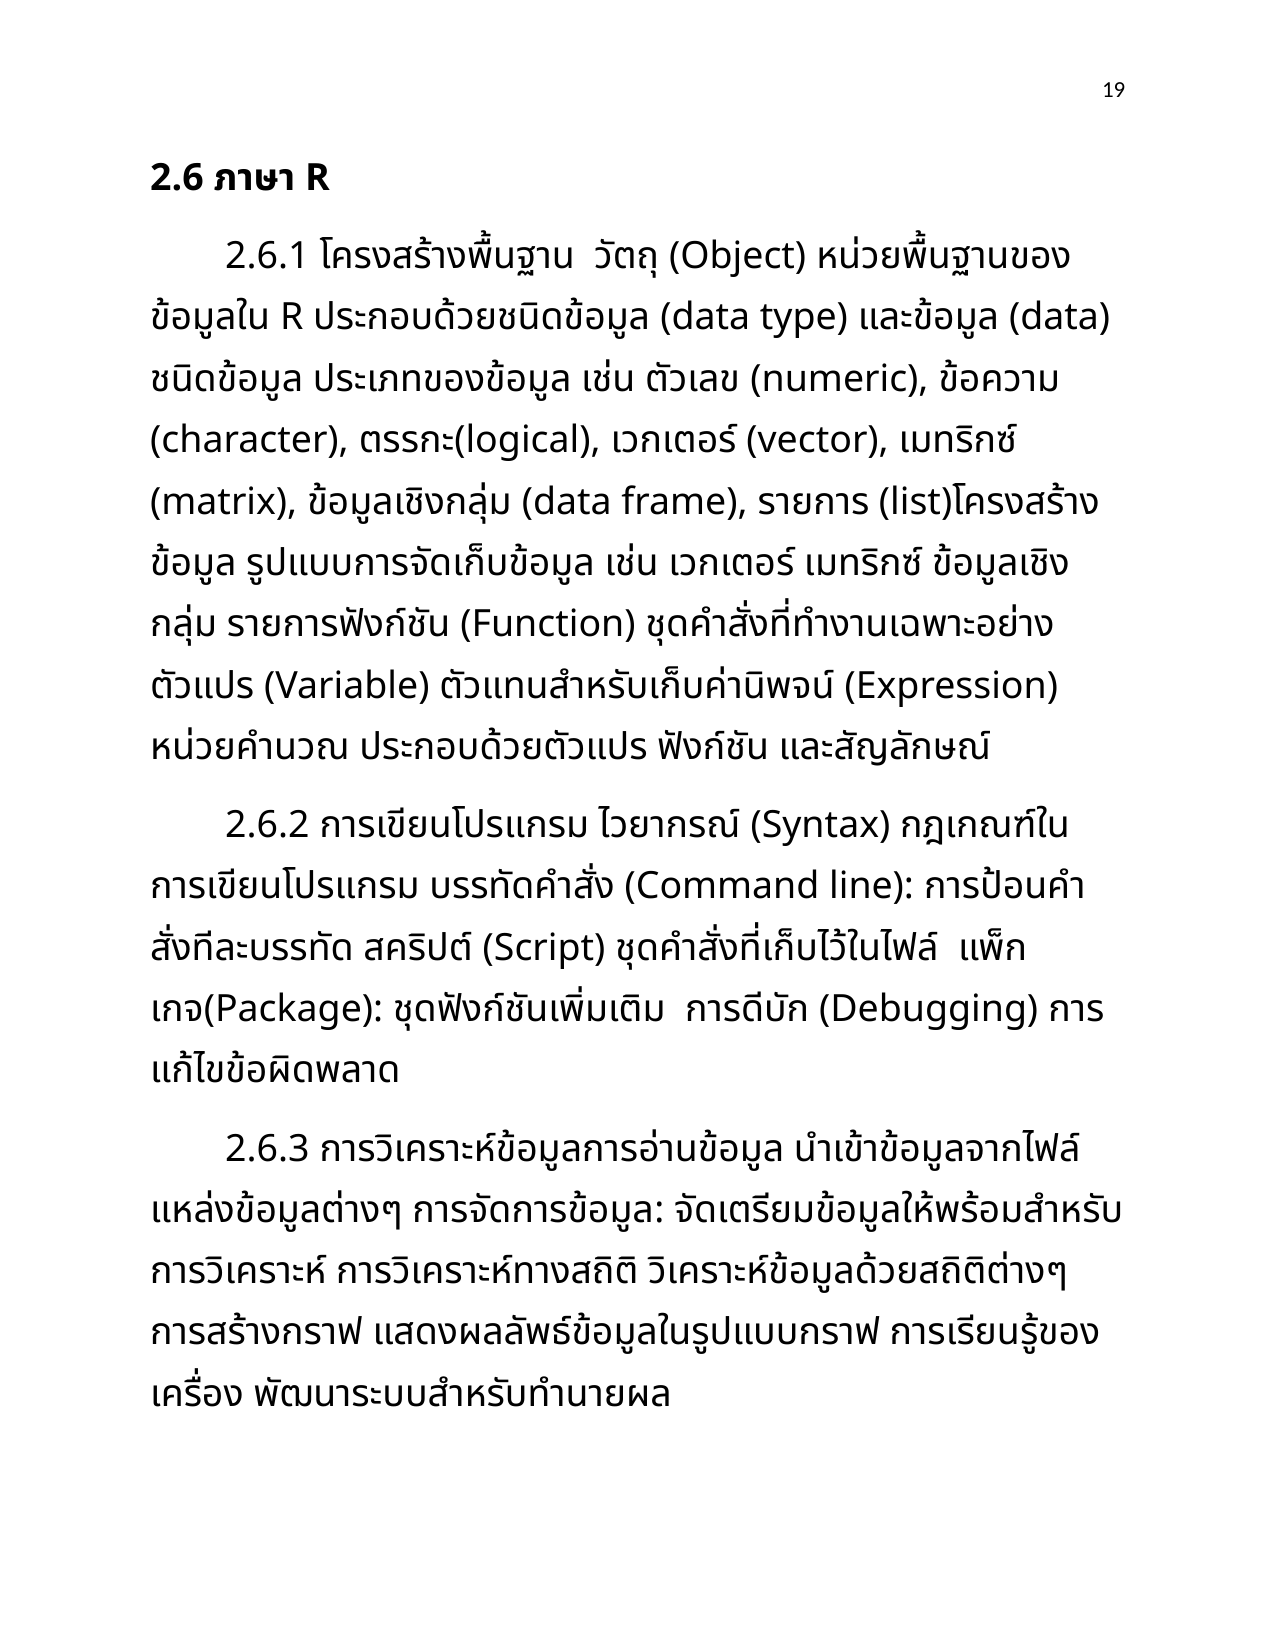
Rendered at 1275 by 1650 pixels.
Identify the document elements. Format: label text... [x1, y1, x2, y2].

text 2.6.1 โครงสร้างพื้นฐาน วัตถุ (Object) หน่วยพื้นฐานของข้อมูลใน R ประกอบด้วยชนิดข้อมูล (data type) และข้อมูล (data)ชนิดข้อมูล ประเภทของข้อมูล เช่น ตัวเลข (numeric), ข้อความ (character), ตรรกะ(logical), เวกเตอร์ (vector), เมทริกซ์ (matrix), ข้อมูลเชิงกลุ่ม (data frame), รายการ (list)โครงสร้างข้อมูล รูปแบบการจัดเก็บข้อมูล เช่น เวกเตอร์ เมทริกซ์ ข้อมูลเชิงกลุ่ม รายการฟังก์ชัน (Function) ชุดคำสั่งที่ทำงานเฉพาะอย่างตัวแปร (Variable) ตัวแทนสำหรับเก็บค่านิพจน์ (Expression) หน่วยคำนวณ ประกอบด้วยตัวแปร ฟังก์ชัน และสัญลักษณ์ [150, 228, 1125, 776]
text 2.6.2 การเขียนโปรแกรม ไวยากรณ์ (Syntax) กฎเกณฑ์ในการเขียนโปรแกรม บรรทัดคำสั่ง (Command line): การป้อนคำสั่งทีละบรรทัด สคริปต์ (Script) ชุดคำสั่งที่เก็บไว้ในไฟล์ แพ็กเกจ(Package): ชุดฟังก์ชันเพิ่มเติม การดีบัก (Debugging) การแก้ไขข้อผิดพลาด [150, 797, 1125, 1100]
text 2.6.3 การวิเคราะห์ข้อมูลการอ่านข้อมูล นำเข้าข้อมูลจากไฟล์ แหล่งข้อมูลต่างๆ การจัดการข้อมูล: จัดเตรียมข้อมูลให้พร้อมสำหรับการวิเคราะห์ การวิเคราะห์ทางสถิติ วิเคราะห์ข้อมูลด้วยสถิติต่างๆ การสร้างกราฟ แสดงผลลัพธ์ข้อมูลในรูปแบบกราฟ การเรียนรู้ของเครื่อง พัฒนาระบบสำหรับทำนายผล [150, 1121, 1125, 1423]
text 2.6 ภาษา R [150, 150, 1125, 207]
